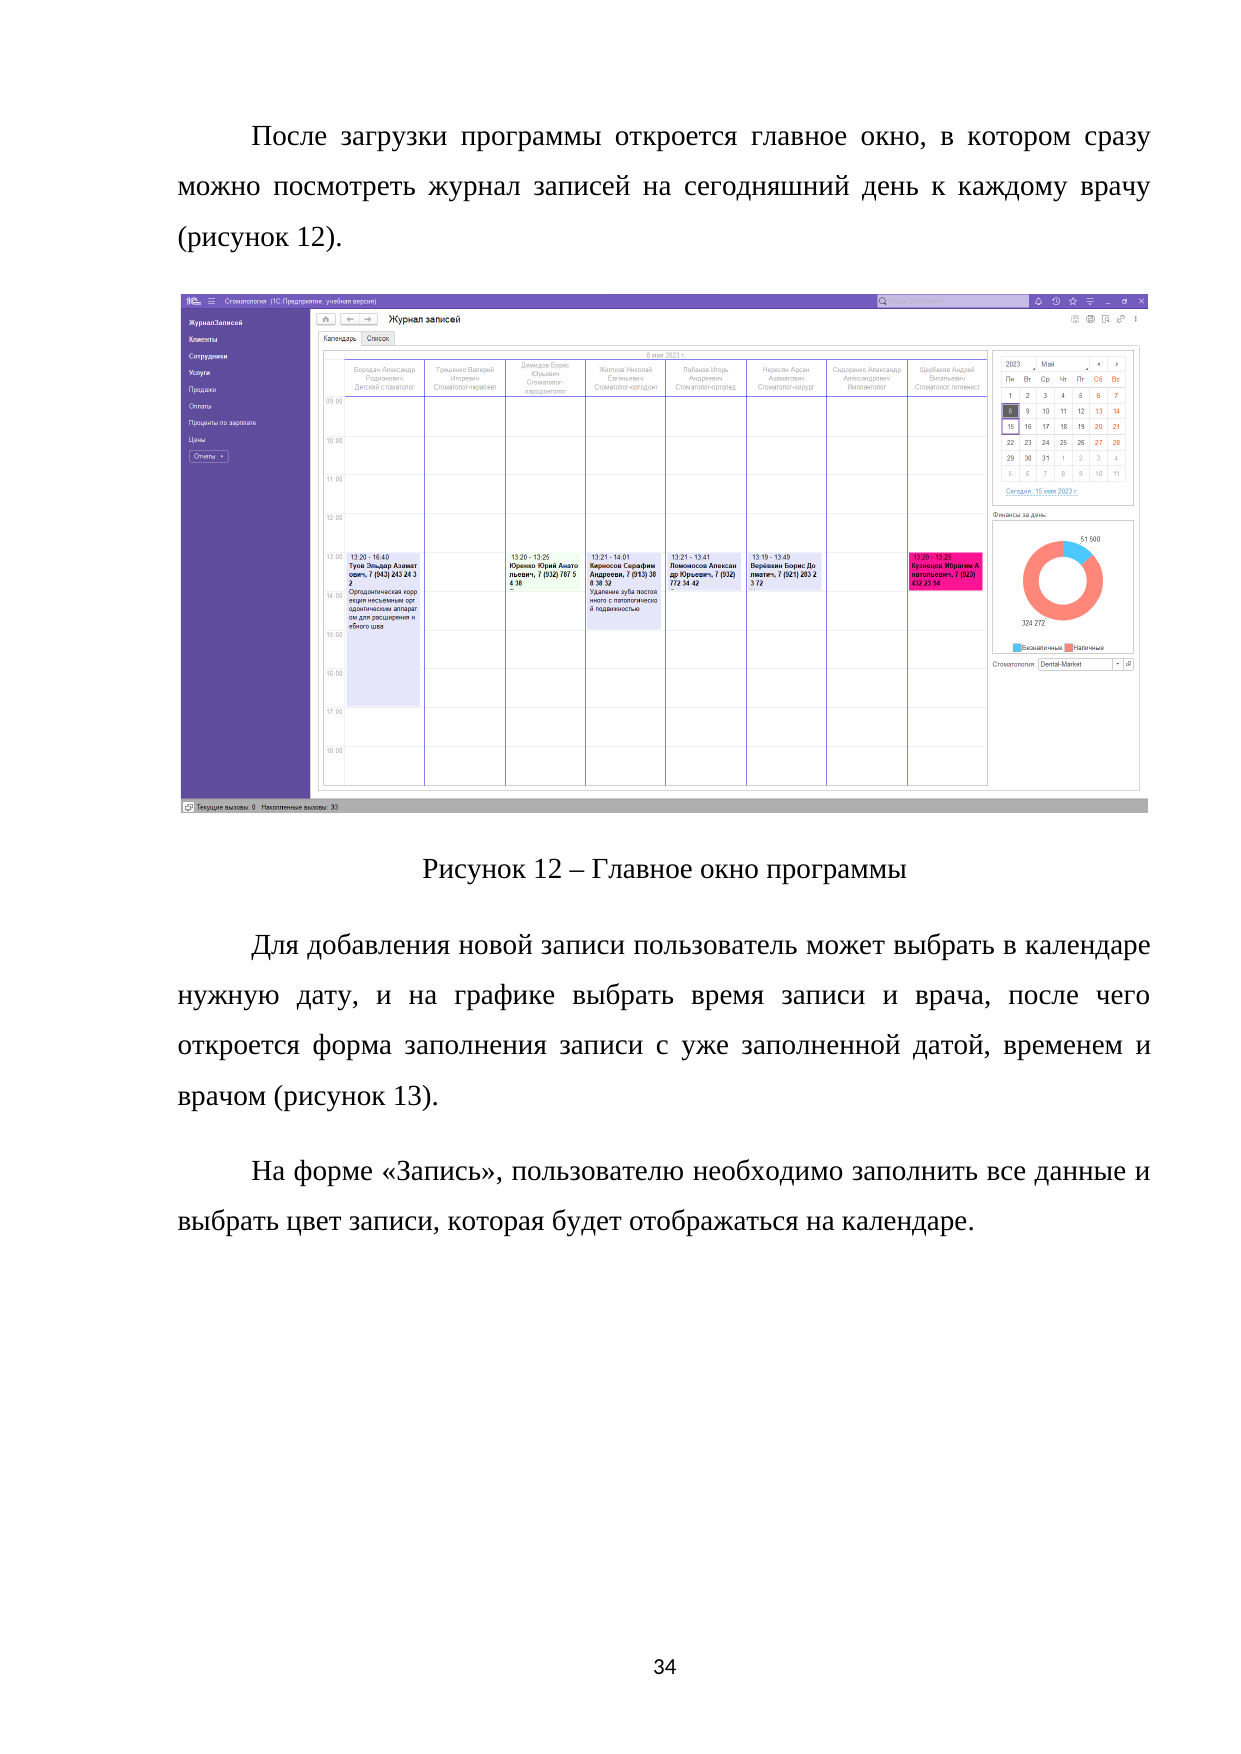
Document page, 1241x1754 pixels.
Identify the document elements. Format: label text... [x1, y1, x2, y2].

text Для добавления новой записи пользователь может выбрать в календаре нужную дату, и на графике выбрать время записи и врача, после чего откроется форма заполнения записи с уже заполненной датой, временем и врачом (рисунок 13). [177, 927, 1152, 1111]
text После загрузки программы откроется главное окно, в котором сразу можно посмотреть журнал записей на сегодняшний день к каждому врачу (рисунок 12). [177, 118, 1152, 252]
picture [180, 294, 1148, 813]
text Рисунок 12 – Главное окно программы [177, 852, 1152, 885]
text На форме «Запись», пользователю необходимо заполнить все данные и выбрать цвет записи, которая будет отображаться на календаре. [177, 1153, 1152, 1237]
